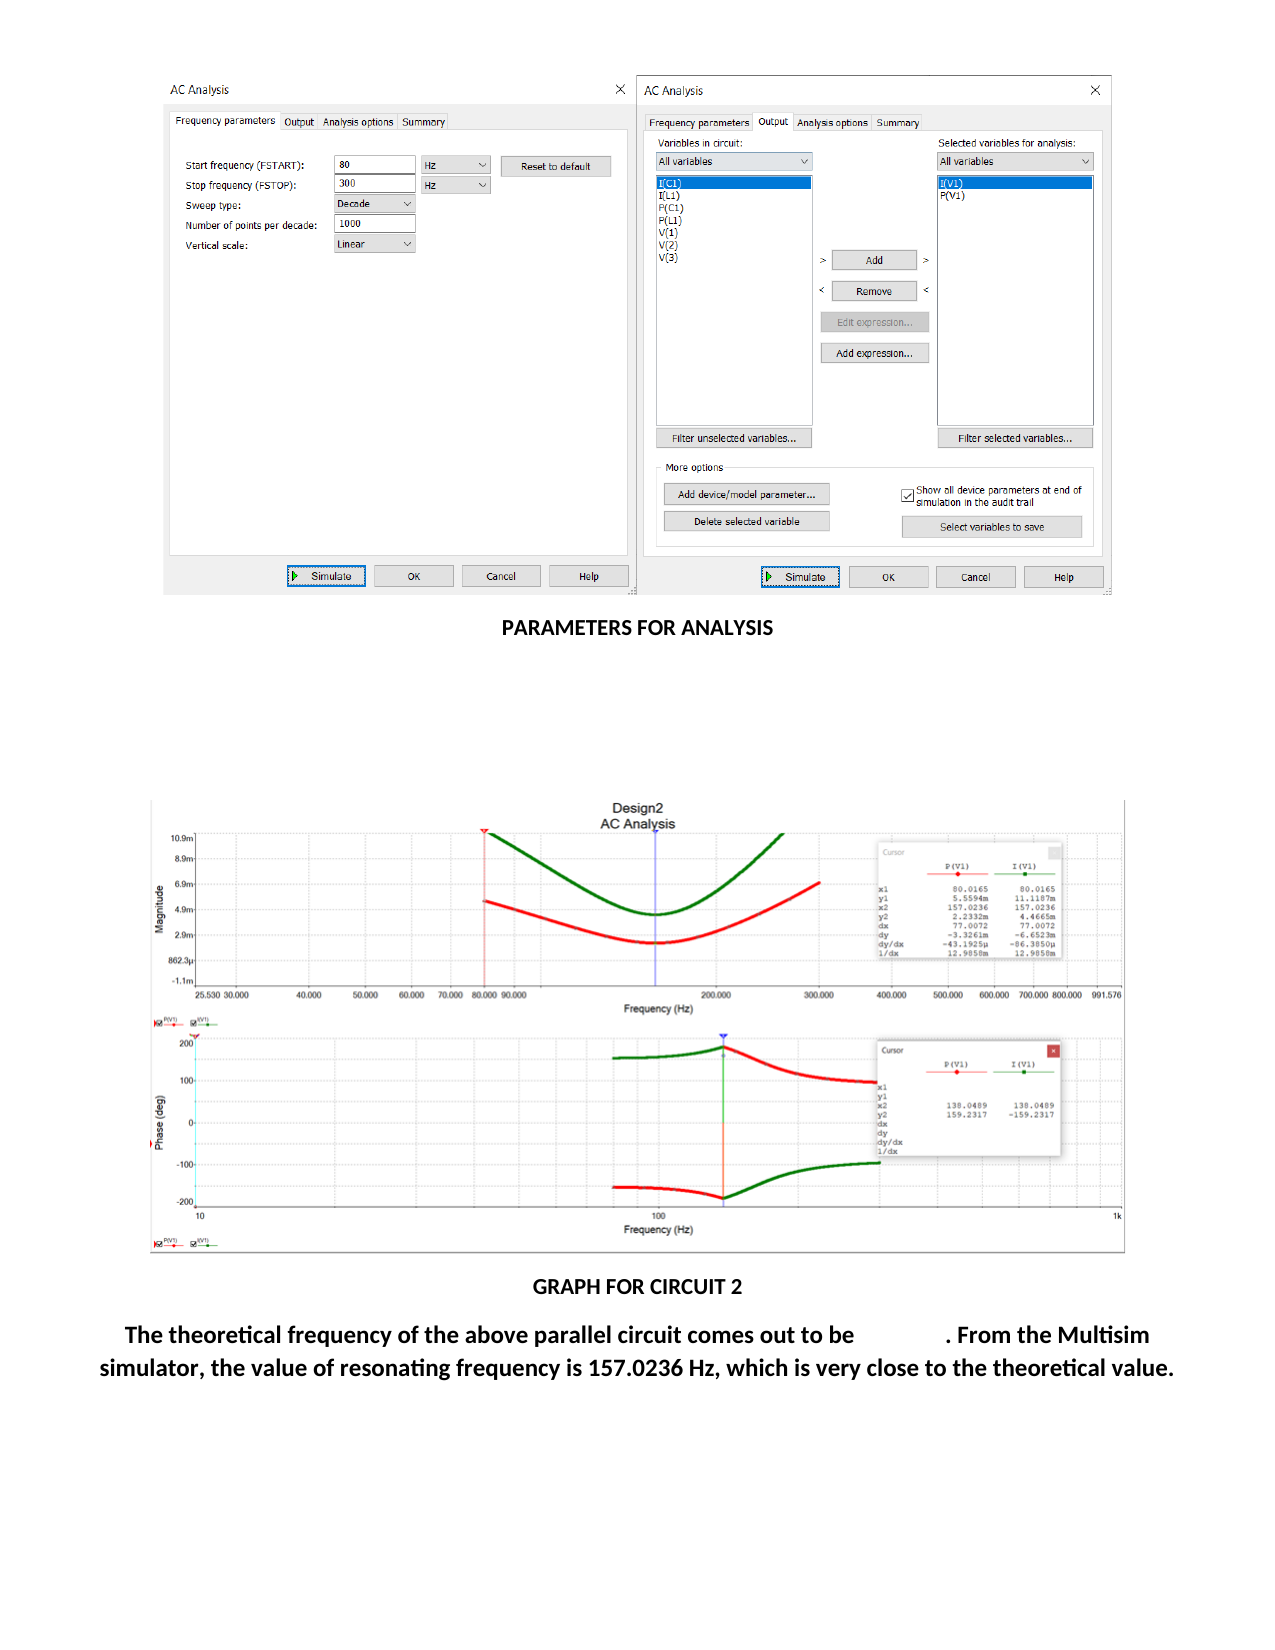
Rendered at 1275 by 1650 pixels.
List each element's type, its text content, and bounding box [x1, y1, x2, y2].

picture [163, 75, 1112, 595]
picture [150, 800, 1125, 1254]
text The theoretical frequency of the above parallel circuit comes out to be . From the Multisim simulator, the value of resonating frequency is 157.0236 Hz, which is very close to the theoretical value. [75, 1319, 1200, 1383]
text PARAMETERS FOR ANALYSIS [75, 613, 1200, 641]
text GRAPH FOR CIRCUIT 2 [75, 1272, 1200, 1300]
